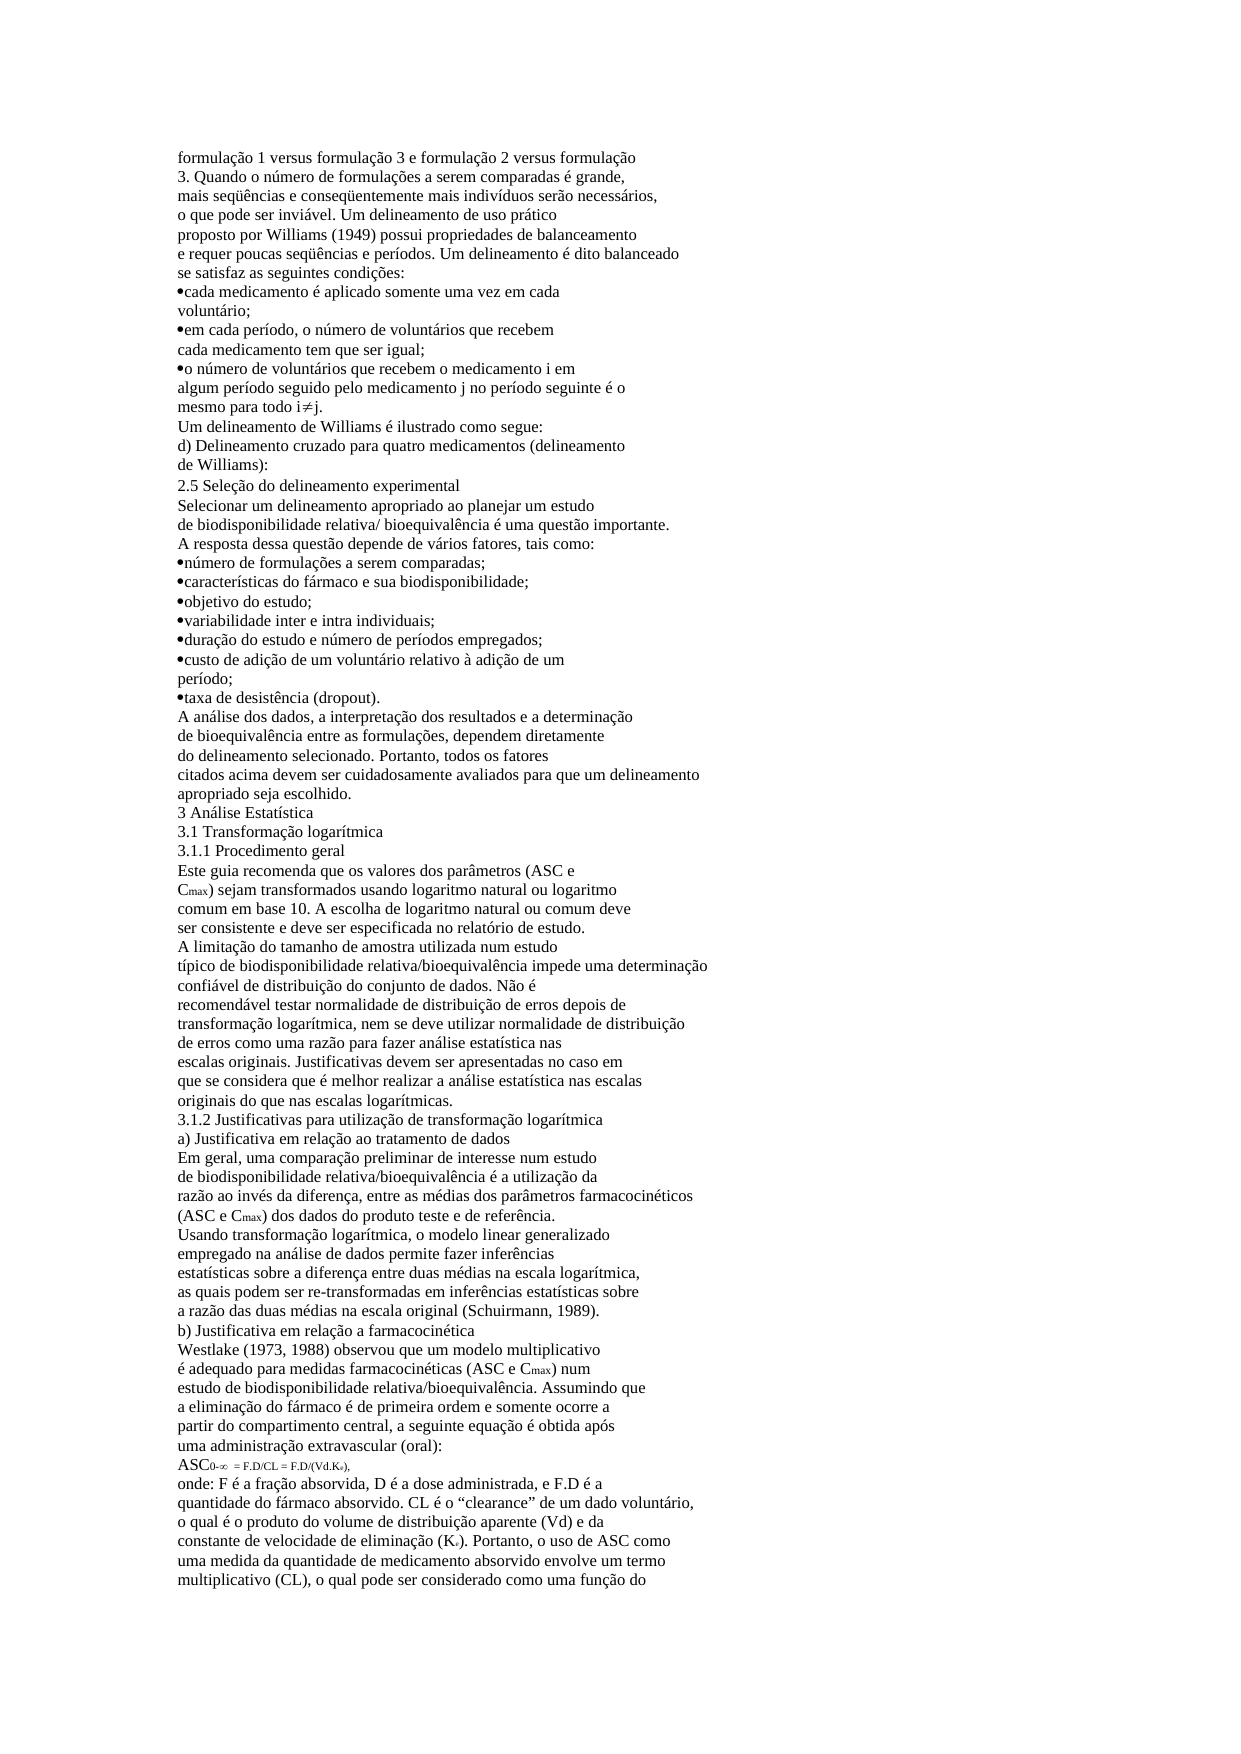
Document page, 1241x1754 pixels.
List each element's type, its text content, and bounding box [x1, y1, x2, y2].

text do delineamento selecionado. Portanto, todos os fatores [177, 745, 1063, 764]
text variabilidade inter e intra individuais; [177, 611, 1063, 630]
text A limitação do tamanho de amostra utilizada num estudo [177, 937, 1063, 956]
text período; [177, 668, 1063, 688]
text multiplicativo (CL), o qual pode ser considerado como uma função do [177, 1569, 1063, 1589]
text citados acima devem ser cuidadosamente avaliados para que um delineamento [177, 764, 1063, 784]
text mesmo para todo i≠j. [177, 397, 1063, 416]
text confiável de distribuição do conjunto de dados. Não é [177, 975, 1063, 994]
text características do fármaco e sua biodisponibilidade; [177, 572, 1063, 591]
text originais do que nas escalas logarítmicas. [177, 1090, 1063, 1109]
text apropriado seja escolhido. [177, 784, 1063, 803]
text de biodisponibilidade relativa/ bioequivalência é uma questão importante. [177, 514, 1063, 534]
text transformação logarítmica, nem se deve utilizar normalidade de distribuição [177, 1014, 1063, 1033]
text cada medicamento é aplicado somente uma vez em cada [177, 282, 1063, 301]
text Em geral, uma comparação preliminar de interesse num estudo [177, 1148, 1063, 1167]
text A resposta dessa questão depende de vários fatores, tais como: [177, 534, 1063, 553]
text Cmax) sejam transformados usando logaritmo natural ou logaritmo [177, 879, 1063, 899]
text o que pode ser inviável. Um delineamento de uso prático [177, 205, 1063, 224]
text comum em base 10. A escolha de logaritmo natural ou comum deve [177, 899, 1063, 918]
text 3.1 Transformação logarítmica [177, 822, 1063, 841]
text mais seqüências e conseqüentemente mais indivíduos serão necessários, [177, 186, 1063, 205]
text algum período seguido pelo medicamento j no período seguinte é o [177, 378, 1063, 397]
text custo de adição de um voluntário relativo à adição de um [177, 649, 1063, 668]
text ASC0-∞= F.D/CL = F.D/(Vd.Ke), [177, 1454, 1063, 1474]
text escalas originais. Justificativas devem ser apresentadas no caso em [177, 1052, 1063, 1071]
text 3.1.2 Justificativas para utilização de transformação logarítmica [177, 1109, 1063, 1129]
text Um delineamento de Williams é ilustrado como segue: [177, 416, 1063, 436]
text A análise dos dados, a interpretação dos resultados e a determinação [177, 707, 1063, 726]
text é adequado para medidas farmacocinéticas (ASC e Cmax) num [177, 1359, 1063, 1378]
text e requer poucas seqüências e períodos. Um delineamento é dito balanceado [177, 243, 1063, 263]
text estudo de biodisponibilidade relativa/bioequivalência. Assumindo que [177, 1378, 1063, 1397]
text as quais podem ser re-transformadas em inferências estatísticas sobre [177, 1282, 1063, 1301]
text Este guia recomenda que os valores dos parâmetros (ASC e [177, 860, 1063, 879]
text 2.5 Seleção do delineamento experimental [177, 476, 1063, 495]
text estatísticas sobre a diferença entre duas médias na escala logarítmica, [177, 1263, 1063, 1282]
text a razão das duas médias na escala original (Schuirmann, 1989). [177, 1301, 1063, 1320]
text em cada período, o número de voluntários que recebem [177, 320, 1063, 339]
text cada medicamento tem que ser igual; [177, 339, 1063, 359]
text b) Justificativa em relação a farmacocinética [177, 1320, 1063, 1339]
text formulação 1 versus formulação 3 e formulação 2 versus formulação [177, 148, 1063, 167]
text de biodisponibilidade relativa/bioequivalência é a utilização da [177, 1167, 1063, 1186]
text 3 Análise Estatística [177, 803, 1063, 822]
text de Williams): [177, 455, 1063, 474]
text empregado na análise de dados permite fazer inferências [177, 1244, 1063, 1263]
text o qual é o produto do volume de distribuição aparente (Vd) e da [177, 1512, 1063, 1531]
text uma medida da quantidade de medicamento absorvido envolve um termo [177, 1550, 1063, 1569]
text quantidade do fármaco absorvido. CL é o “clearance” de um dado voluntário, [177, 1493, 1063, 1512]
text de bioequivalência entre as formulações, dependem diretamente [177, 726, 1063, 745]
text taxa de desistência (dropout). [177, 688, 1063, 707]
text d) Delineamento cruzado para quatro medicamentos (delineamento [177, 436, 1063, 455]
text típico de biodisponibilidade relativa/bioequivalência impede uma determinação [177, 956, 1063, 975]
text a eliminação do fármaco é de primeira ordem e somente ocorre a [177, 1397, 1063, 1416]
text se satisfaz as seguintes condições: [177, 263, 1063, 282]
text onde: F é a fração absorvida, D é a dose administrada, e F.D é a [177, 1474, 1063, 1493]
text (ASC e Cmax) dos dados do produto teste e de referência. [177, 1205, 1063, 1224]
text 3.1.1 Procedimento geral [177, 841, 1063, 860]
text de erros como uma razão para fazer análise estatística nas [177, 1033, 1063, 1052]
text Usando transformação logarítmica, o modelo linear generalizado [177, 1224, 1063, 1244]
text constante de velocidade de eliminação (Ke). Portanto, o uso de ASC como [177, 1531, 1063, 1550]
text duração do estudo e número de períodos empregados; [177, 630, 1063, 649]
text 3. Quando o número de formulações a serem comparadas é grande, [177, 167, 1063, 186]
text número de formulações a serem comparadas; [177, 553, 1063, 572]
text proposto por Williams (1949) possui propriedades de balanceamento [177, 224, 1063, 243]
text Westlake (1973, 1988) observou que um modelo multiplicativo [177, 1339, 1063, 1359]
text o número de voluntários que recebem o medicamento i em [177, 359, 1063, 378]
text partir do compartimento central, a seguinte equação é obtida após [177, 1416, 1063, 1435]
text Selecionar um delineamento apropriado ao planejar um estudo [177, 495, 1063, 514]
text ser consistente e deve ser especificada no relatório de estudo. [177, 918, 1063, 937]
text voluntário; [177, 301, 1063, 320]
text recomendável testar normalidade de distribuição de erros depois de [177, 994, 1063, 1014]
text objetivo do estudo; [177, 591, 1063, 611]
text a) Justificativa em relação ao tratamento de dados [177, 1129, 1063, 1148]
text razão ao invés da diferença, entre as médias dos parâmetros farmacocinéticos [177, 1186, 1063, 1205]
text uma administração extravascular (oral): [177, 1435, 1063, 1454]
text que se considera que é melhor realizar a análise estatística nas escalas [177, 1071, 1063, 1090]
